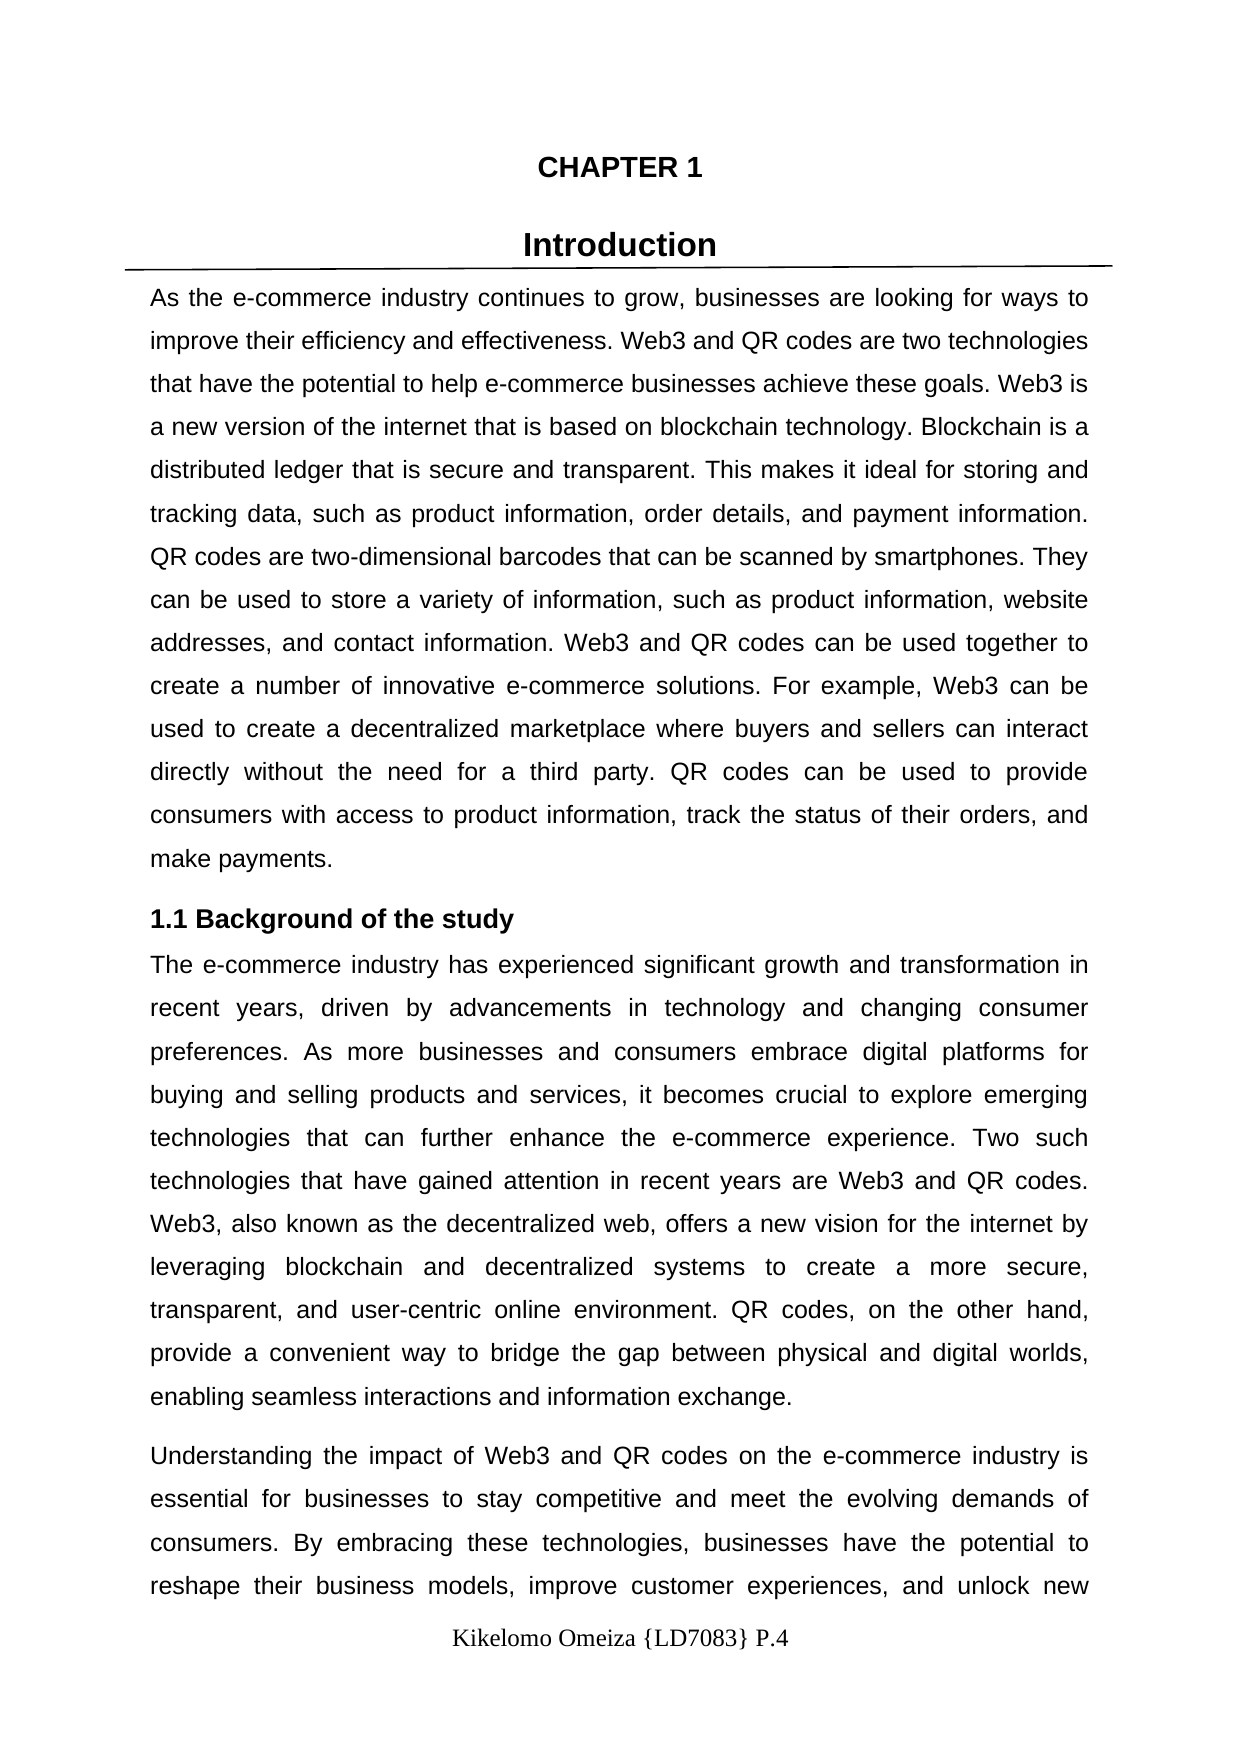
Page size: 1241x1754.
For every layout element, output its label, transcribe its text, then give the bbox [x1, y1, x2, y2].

text As the e-commerce industry continues to grow, businesses are looking for ways to improve their efficiency and effectiveness. Web3 and QR codes are two technologies that have the potential to help e-commerce businesses achieve these goals. Web3 is a new version of the internet that is based on blockchain technology. Blockchain is a distributed ledger that is secure and transparent. This makes it ideal for storing and tracking data, such as product information, order details, and payment information. QR codes are two-dimensional barcodes that can be scanned by smartphones. They can be used to store a variety of information, such as product information, website addresses, and contact information. Web3 and QR codes can be used together to create a number of innovative e-commerce solutions. For example, Web3 can be used to create a decentralized marketplace where buyers and sellers can interact directly without the need for a third party. QR codes can be used to provide consumers with access to product information, track the status of their orders, and make payments. [150, 283, 1090, 872]
subtitle Introduction [150, 225, 1090, 264]
text The e-commerce industry has experienced significant growth and transformation in recent years, driven by advancements in technology and changing consumer preferences. As more businesses and consumers embrace digital platforms for buying and selling products and services, it becomes crucial to explore emerging technologies that can further enhance the e-commerce experience. Two such technologies that have gained attention in recent years are Web3 and QR codes. Web3, also known as the decentralized web, offers a new vision for the internet by leveraging blockchain and decentralized systems to create a more secure, transparent, and user-centric online environment. QR codes, on the other hand, provide a convenient way to bridge the gap between physical and digital worlds, enabling seamless interactions and information exchange. [150, 950, 1090, 1410]
text CHAPTER 1 [150, 150, 1090, 183]
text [150, 1441, 1090, 1599]
subtitle 1.1 Background of the study [150, 903, 1090, 934]
